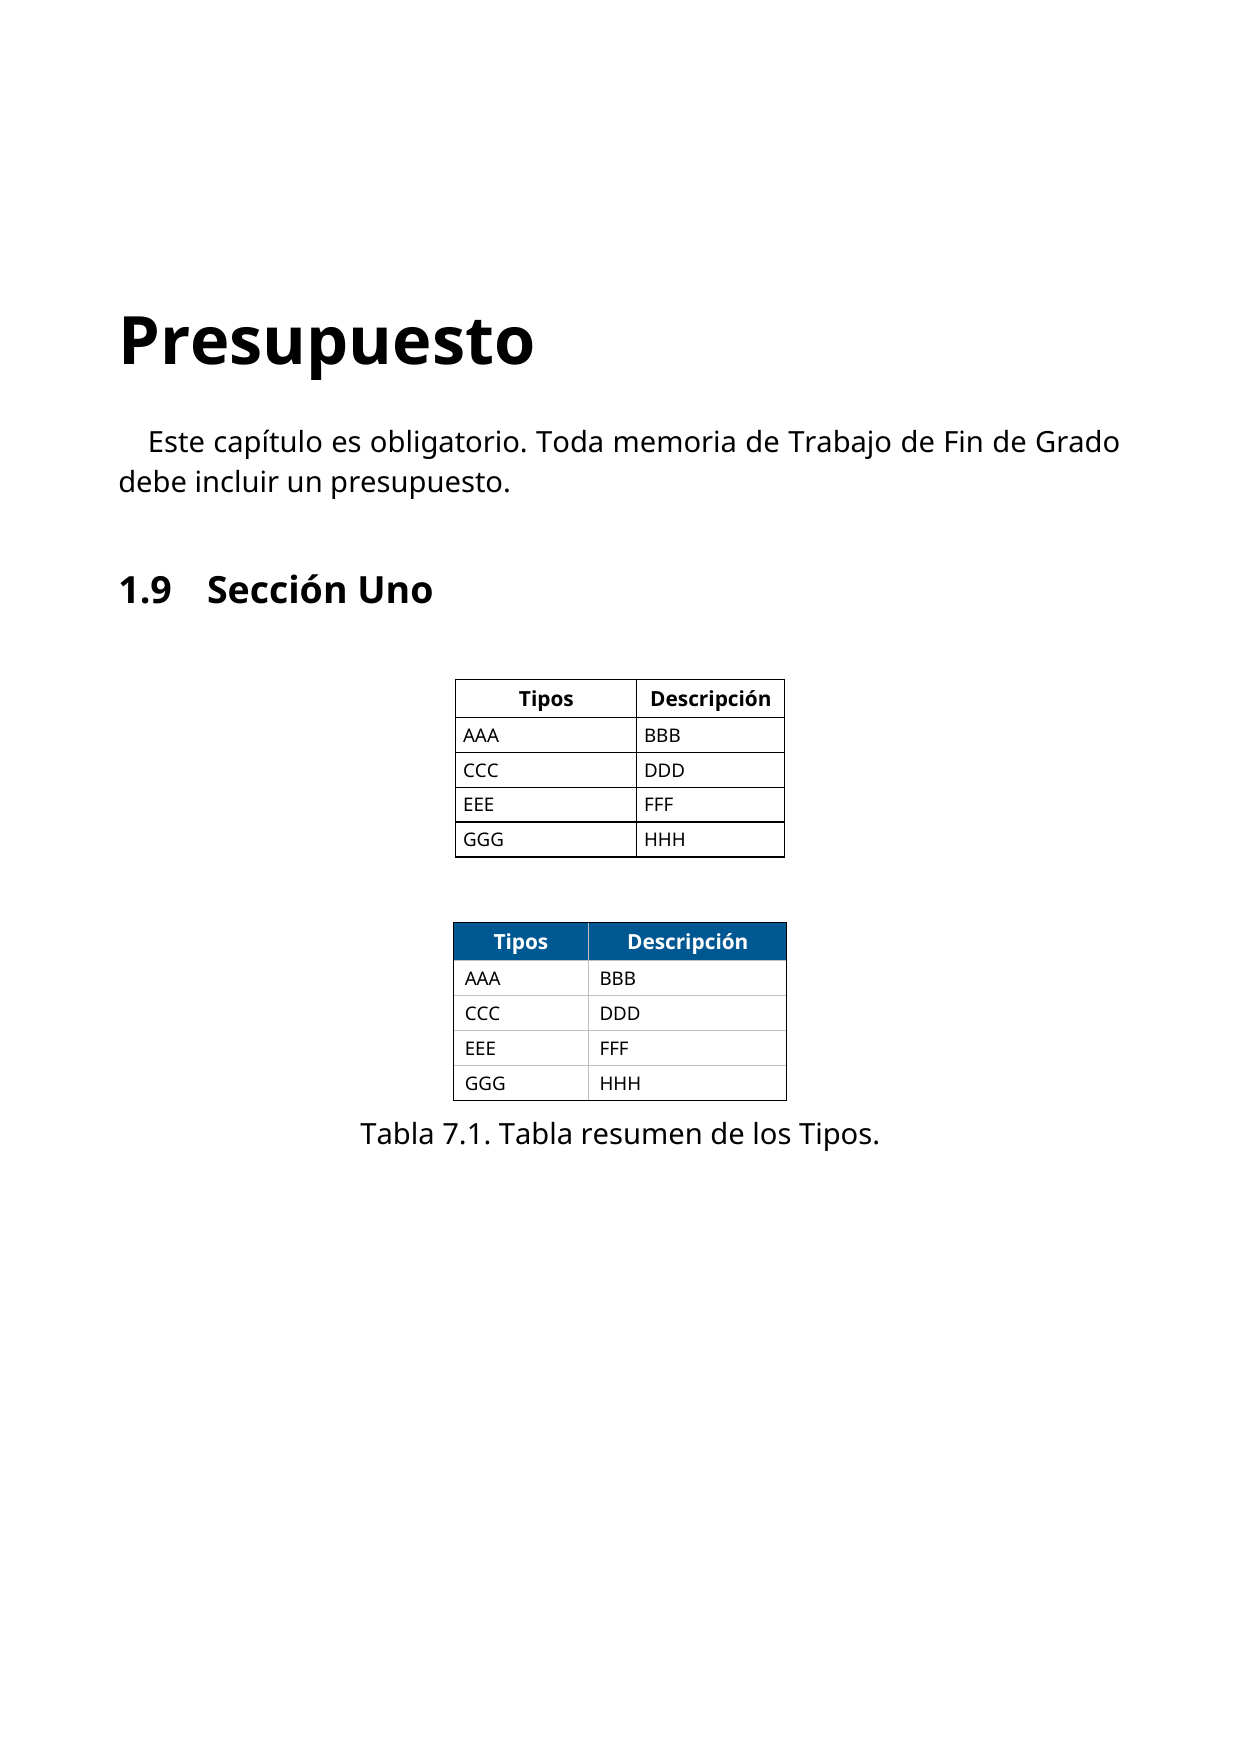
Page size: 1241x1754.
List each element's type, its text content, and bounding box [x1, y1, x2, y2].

table_cell DDD [637, 753, 784, 787]
table_header Descripción [637, 680, 784, 717]
table_cell GGG [456, 823, 636, 856]
table_cell CCC [454, 996, 588, 1030]
table_cell FFF [637, 788, 784, 821]
subtitle Sección Uno [118, 563, 1122, 614]
table_header Descripción [589, 923, 786, 960]
table_header Tipos [454, 923, 588, 960]
table_cell HHH [589, 1066, 786, 1099]
table_cell CCC [456, 753, 636, 787]
table_cell DDD [589, 996, 786, 1030]
table_cell FFF [589, 1031, 786, 1064]
table_cell AAA [456, 718, 636, 752]
text Este capítulo es obligatorio. Toda memoria de Trabajo de Fin de Grado debe incluir un presupuesto. [118, 421, 1122, 501]
table_cell EEE [456, 788, 636, 821]
table_header Tipos [456, 680, 636, 717]
table_cell GGG [454, 1066, 588, 1099]
subtitle Presupuesto [118, 202, 1122, 384]
table_cell BBB [589, 961, 786, 995]
text Tabla 7.1. Tabla resumen de los Tipos. [118, 1113, 1122, 1153]
table_cell BBB [637, 718, 784, 752]
table_cell HHH [637, 823, 784, 856]
table_cell AAA [454, 961, 588, 995]
table_cell EEE [454, 1031, 588, 1064]
